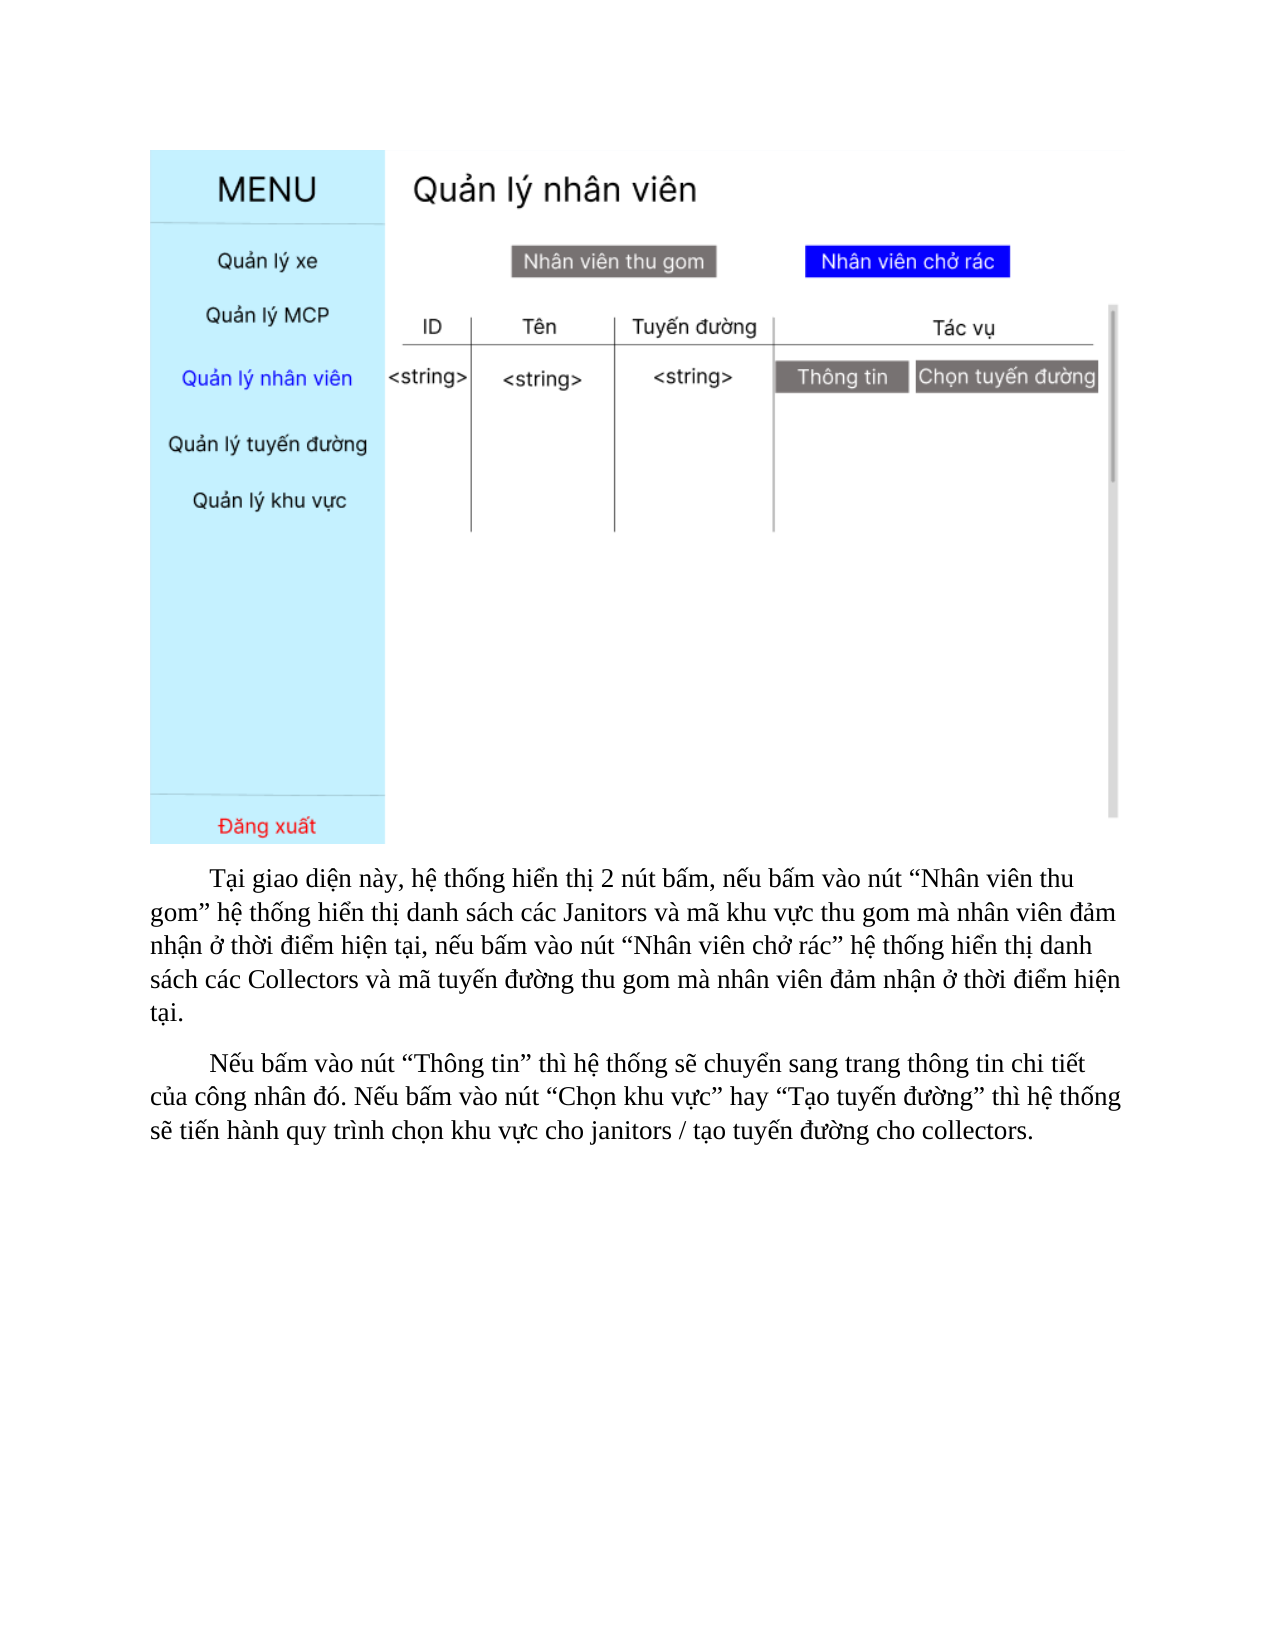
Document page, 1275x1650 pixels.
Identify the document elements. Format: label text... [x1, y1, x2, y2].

text Tại giao diện này, hệ thống hiển thị 2 nút bấm, nếu bấm vào nút “Nhân viên thu gom” hệ thống hiển thị danh sách các Janitors và mã khu vực thu gom mà nhân viên đảm nhận ở thời điểm hiện tại, nếu bấm vào nút “Nhân viên chở rác” hệ thống hiển thị danh sách các Collectors và mã tuyến đường thu gom mà nhân viên đảm nhận ở thời điểm hiện tại. [150, 862, 1125, 1028]
picture [150, 150, 1125, 844]
text Nếu bấm vào nút “Thông tin” thì hệ thống sẽ chuyển sang trang thông tin chi tiết của công nhân đó. Nếu bấm vào nút “Chọn khu vực” hay “Tạo tuyến đường” thì hệ thống sẽ tiến hành quy trình chọn khu vực cho janitors / tạo tuyến đường cho collectors. [150, 1047, 1125, 1145]
